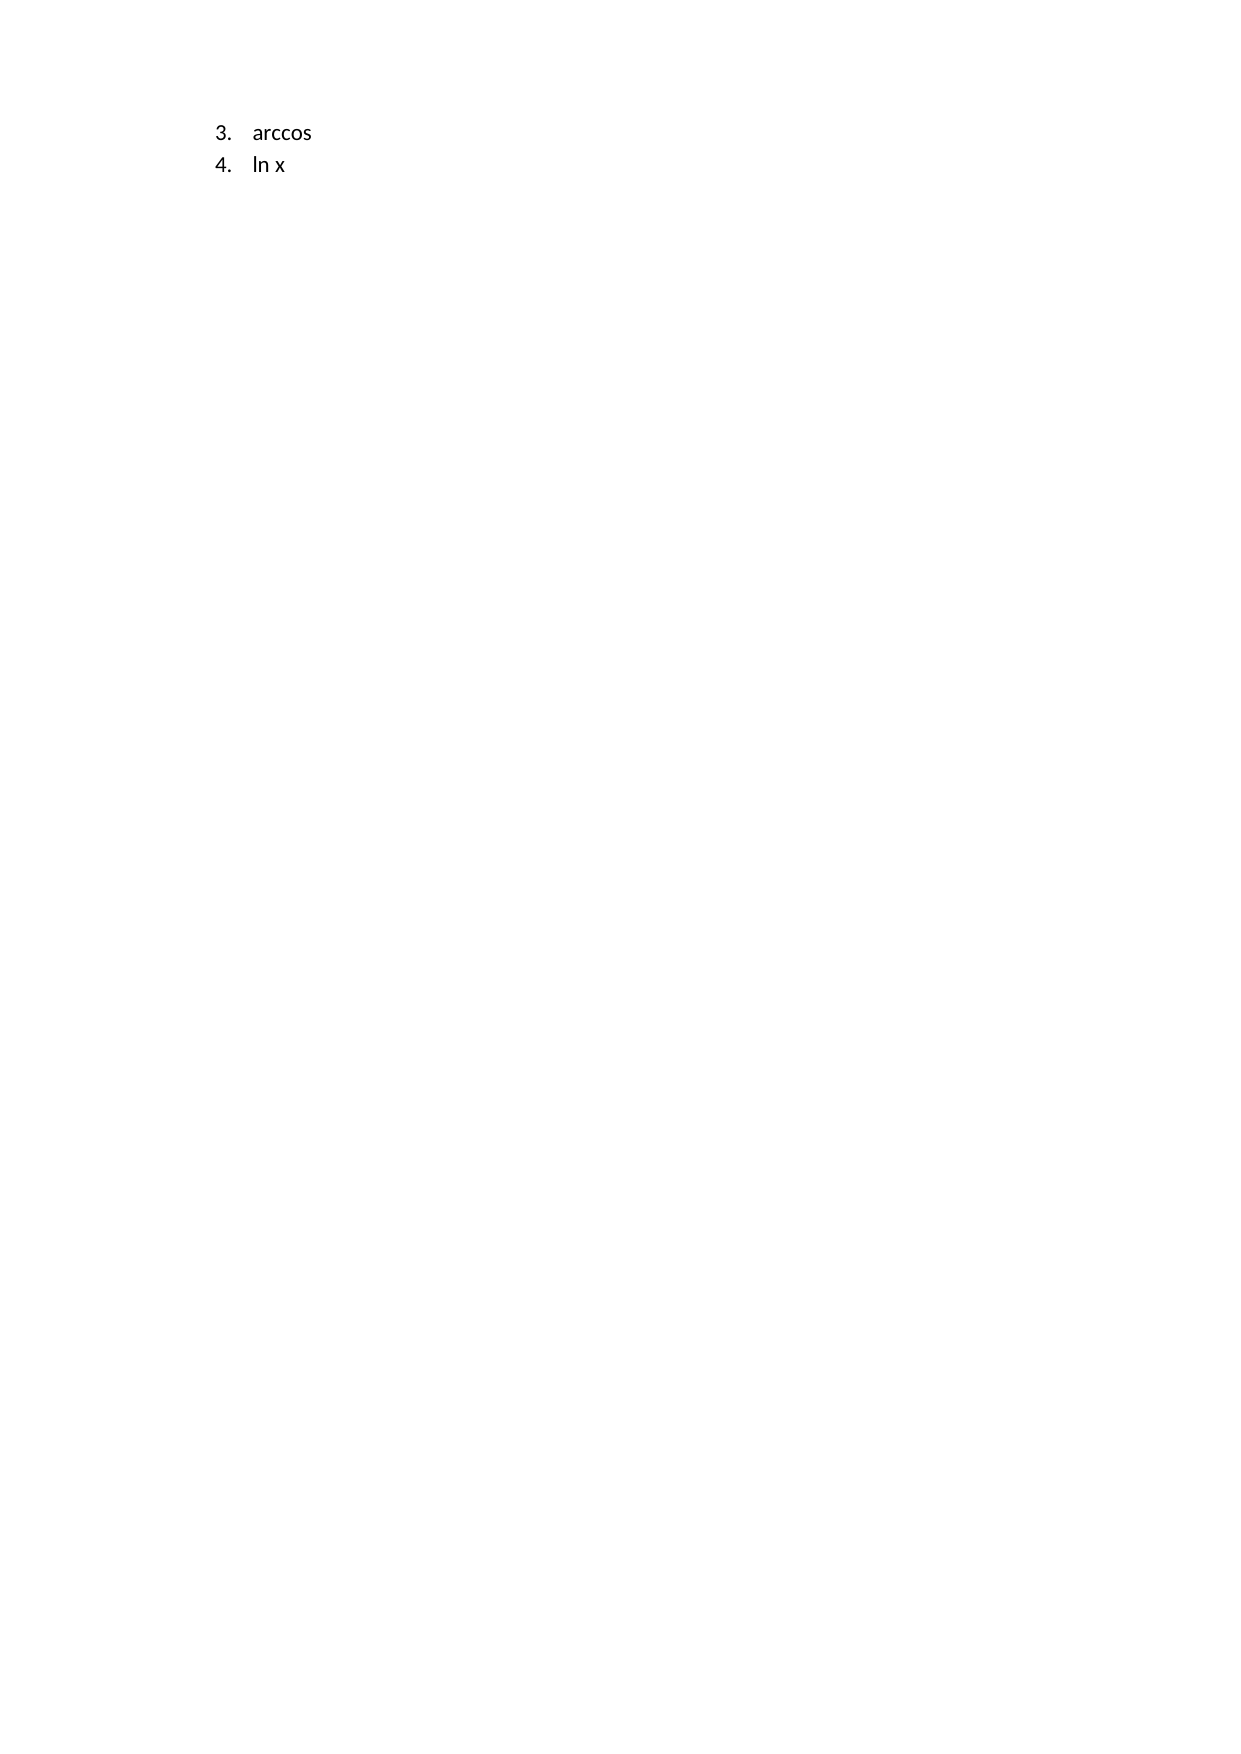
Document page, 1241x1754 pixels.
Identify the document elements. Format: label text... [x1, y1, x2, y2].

list ln x [215, 150, 1152, 178]
list arccos [215, 118, 1152, 146]
